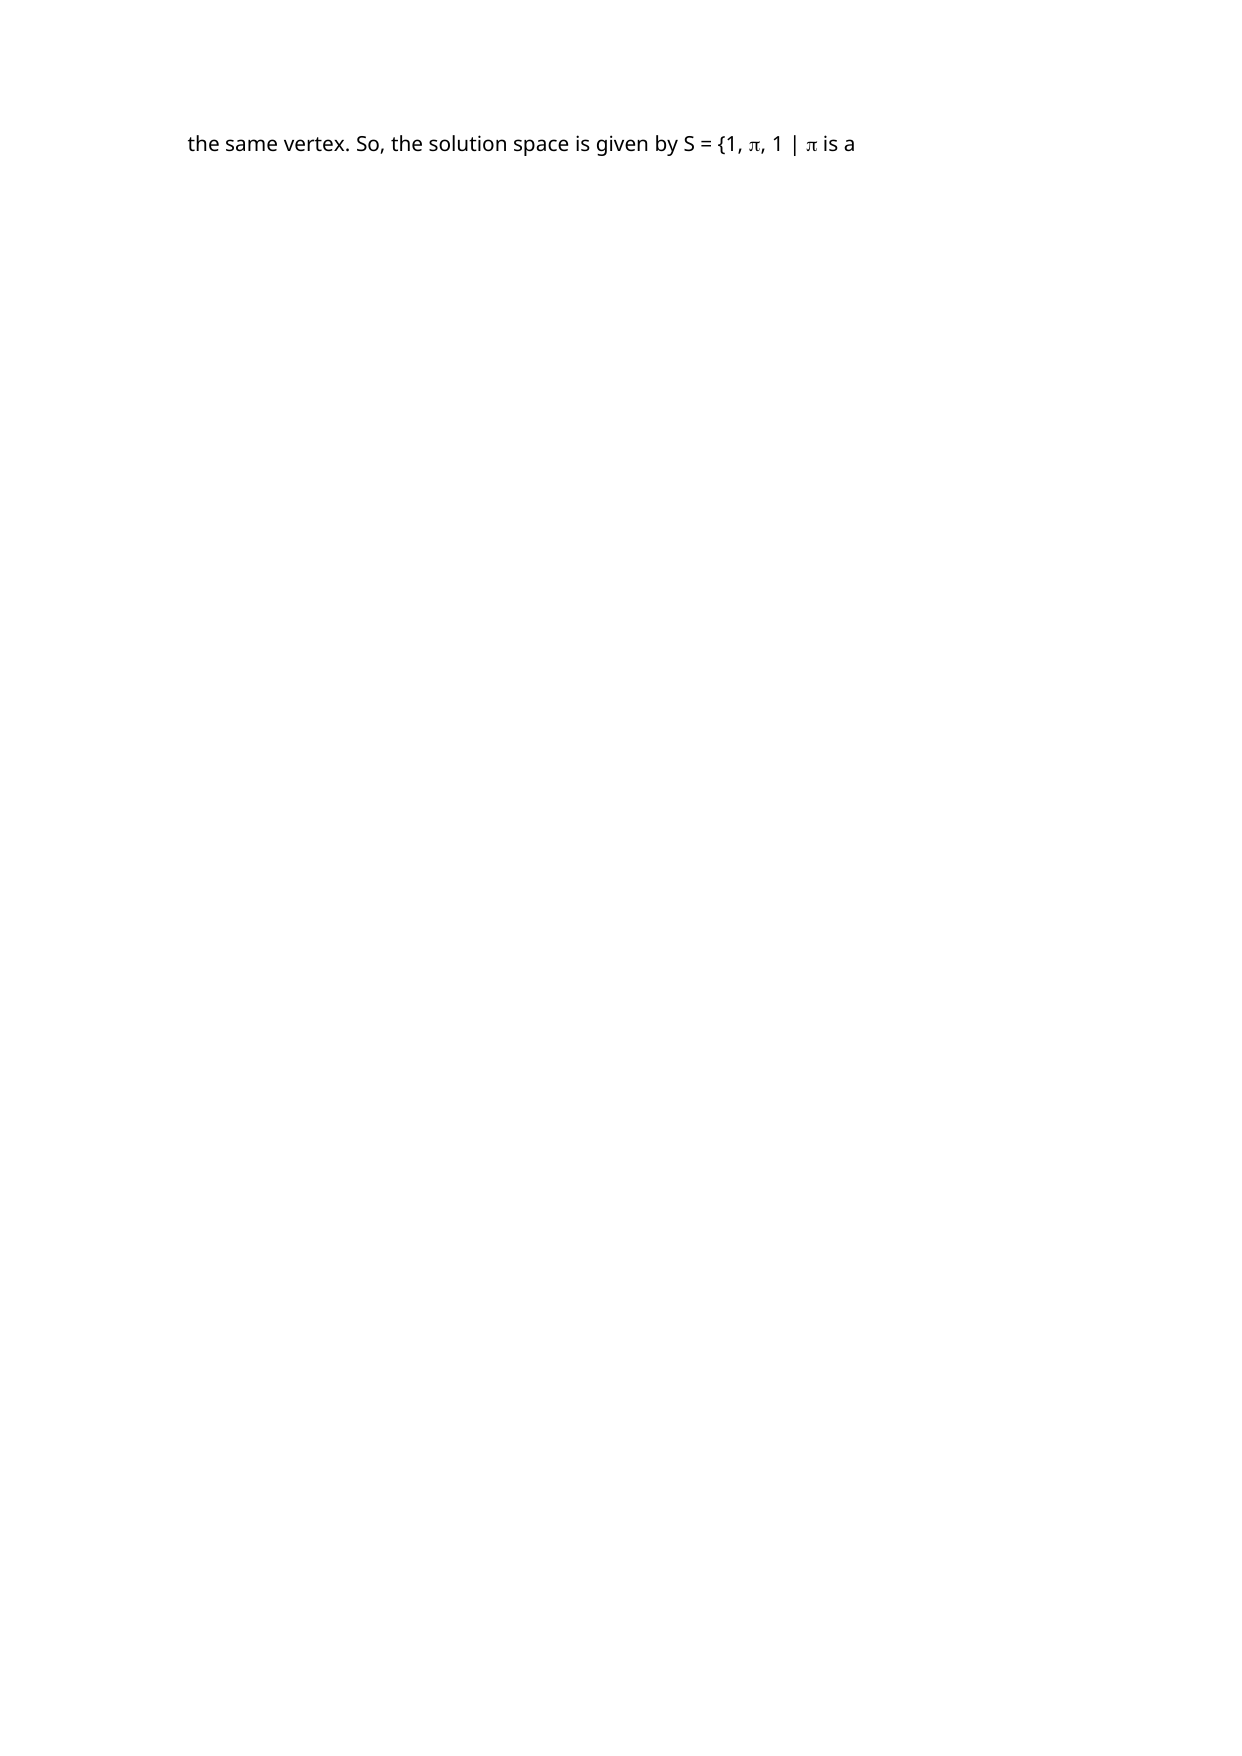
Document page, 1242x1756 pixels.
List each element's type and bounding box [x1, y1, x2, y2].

text [187, 129, 1065, 158]
